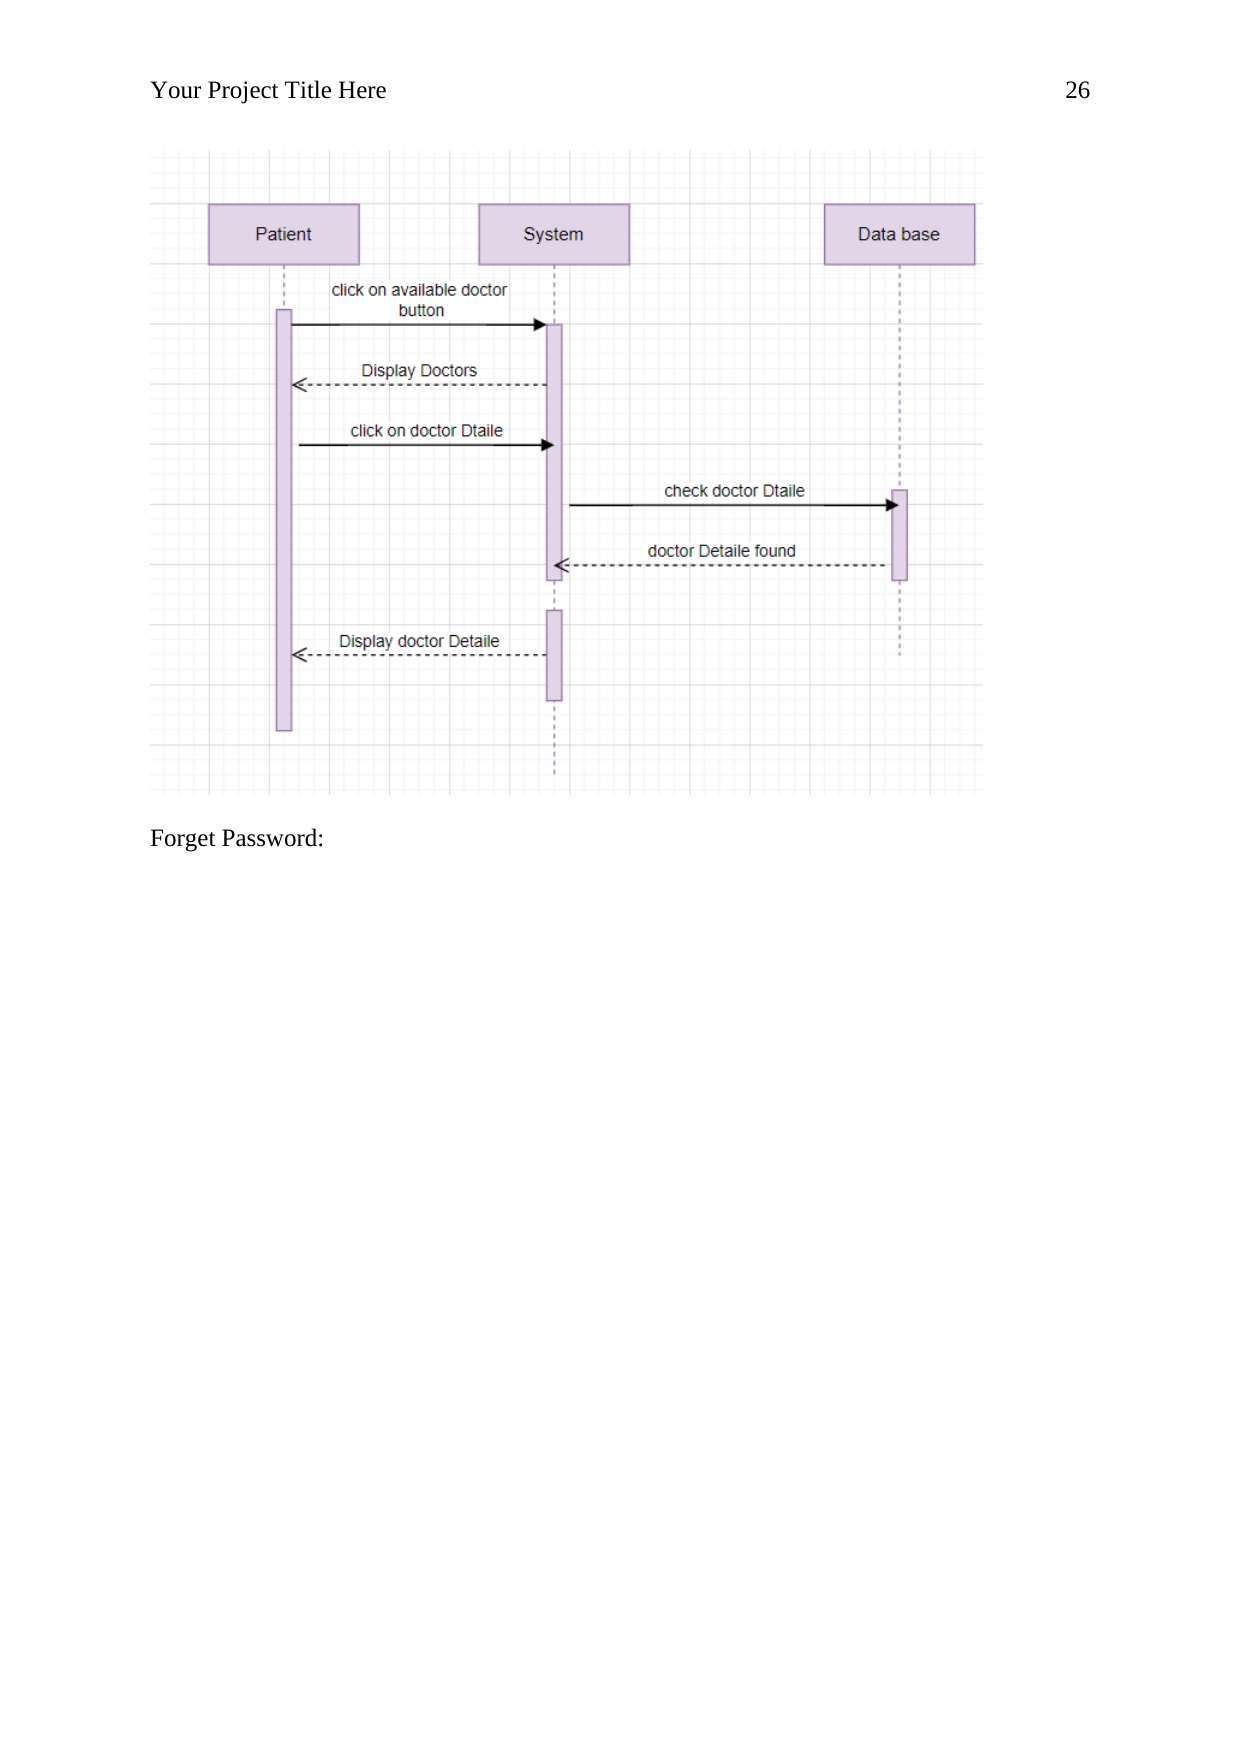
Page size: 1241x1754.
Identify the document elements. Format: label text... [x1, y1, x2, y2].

picture [150, 150, 983, 795]
text Forget Password: [150, 823, 1090, 852]
